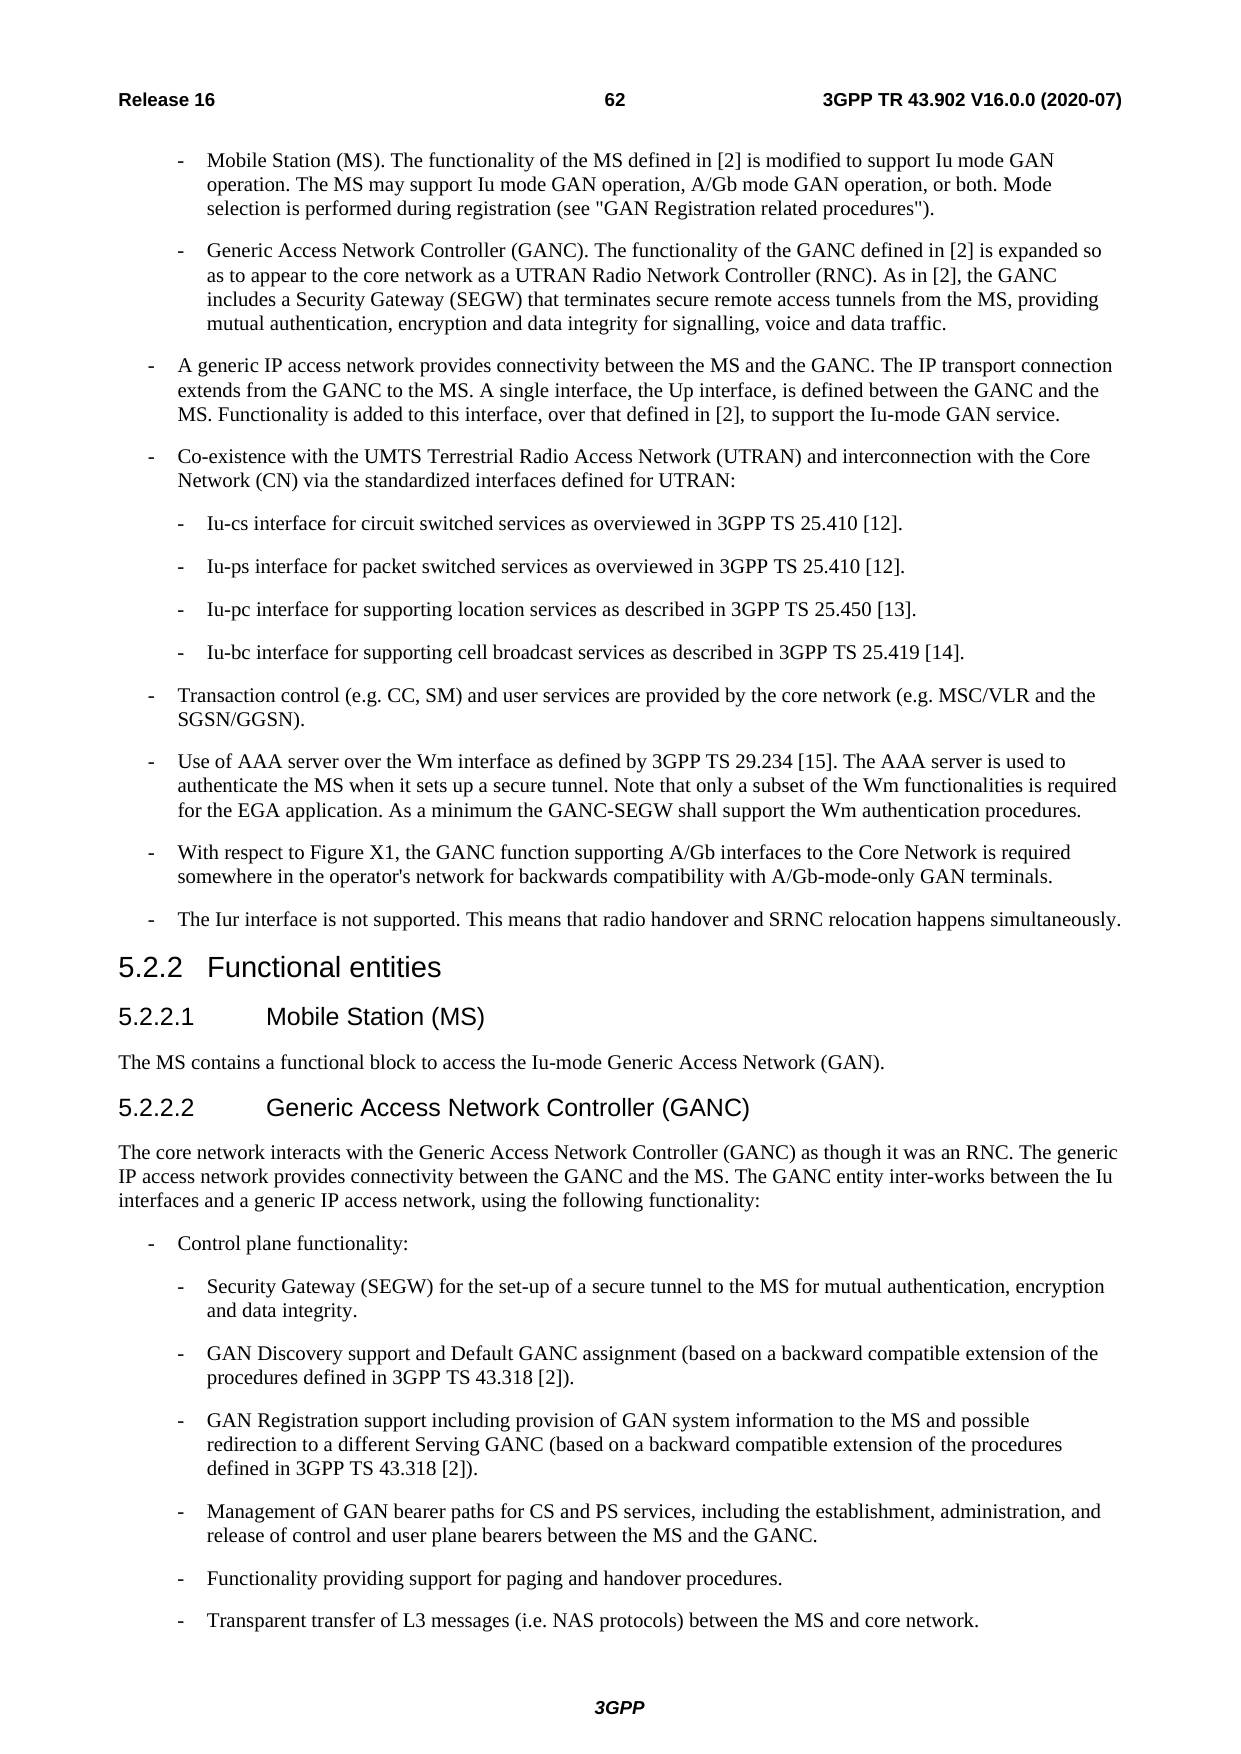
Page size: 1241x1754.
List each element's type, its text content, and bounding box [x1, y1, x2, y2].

text - Transparent transfer of L3 messages (i.e. NAS protocols) between the MS and core network. [177, 1608, 1122, 1632]
text - Transaction control (e.g. CC, SM) and user services are provided by the core network (e.g. MSC/VLR and the SGSN/GGSN). [148, 682, 1122, 731]
text - Functionality providing support for paging and handover procedures. [177, 1565, 1122, 1589]
text - Co-existence with the UMTS Terrestrial Radio Access Network (UTRAN) and interconnection with the Core Network (CN) via the standardized interfaces defined for UTRAN: [148, 444, 1122, 492]
text - Iu-bc interface for supporting cell broadcast services as described in 3GPP TS 25.419 [14]. [177, 640, 1122, 664]
text - Iu-pc interface for supporting location services as described in 3GPP TS 25.450 [13]. [177, 597, 1122, 621]
text - GAN Discovery support and Default GANC assignment (based on a backward compatible extension of the procedures defined in 3GPP TS 43.318 [2]). [177, 1341, 1122, 1389]
text - Use of AAA server over the Wm interface as defined by 3GPP TS 29.234 [15]. The AAA server is used to authenticate the MS when it sets up a secure tunnel. Note that only a subset of the Wm functionalities is required for the EGA application. As a minimum the GANC-SEGW shall support the Wm authentication procedures. [148, 749, 1122, 822]
text - With respect to Figure X1, the GANC function supporting A/Gb interfaces to the Core Network is required somewhere in the operator's network for backwards compatibility with A/Gb-mode-only GAN terminals. [148, 840, 1122, 888]
text The MS contains a functional block to access the Iu-mode Generic Access Network (GAN). [118, 1050, 1122, 1074]
text - Management of GAN bearer paths for CS and PS services, including the establishment, administration, and release of control and user plane bearers between the MS and the GANC. [177, 1498, 1122, 1547]
subtitle 5.2.2 Functional entities [118, 950, 1122, 983]
text - Iu-cs interface for circuit switched services as overviewed in 3GPP TS 25.410 [12]. [177, 511, 1122, 535]
text - A generic IP access network provides connectivity between the MS and the GANC. The IP transport connection extends from the GANC to the MS. A single interface, the Up interface, is defined between the GANC and the MS. Functionality is added to this interface, over that defined in [2], to support the Iu-mode GAN service. [148, 353, 1122, 426]
text - GAN Registration support including provision of GAN system information to the MS and possible redirection to a different Serving GANC (based on a backward compatible extension of the procedures defined in 3GPP TS 43.318 [2]). [177, 1408, 1122, 1480]
text The core network interacts with the Generic Access Network Controller (GANC) as though it was an RNC. The generic IP access network provides connectivity between the GANC and the MS. The GANC entity inter-works between the Iu interfaces and a generic IP access network, using the following functionality: [118, 1140, 1122, 1212]
text - Security Gateway (SEGW) for the set-up of a secure tunnel to the MS for mutual authentication, encryption and data integrity. [177, 1274, 1122, 1322]
subtitle 5.2.2.1 Mobile Station (MS) [118, 1002, 1122, 1031]
subtitle 5.2.2.2 Generic Access Network Controller (GANC) [118, 1093, 1122, 1121]
text - Control plane functionality: [148, 1231, 1122, 1255]
text - Mobile Station (MS). The functionality of the MS defined in [2] is modified to support Iu mode GAN operation. The MS may support Iu mode GAN operation, A/Gb mode GAN operation, or both. Mode selection is performed during registration (see "GAN Registration related procedures"). [177, 147, 1122, 220]
text - Iu-ps interface for packet switched services as overviewed in 3GPP TS 25.410 [12]. [177, 554, 1122, 578]
text - The Iur interface is not supported. This means that radio handover and SRNC relocation happens simultaneously. [148, 907, 1122, 931]
text - Generic Access Network Controller (GANC). The functionality of the GANC defined in [2] is expanded so as to appear to the core network as a UTRAN Radio Network Controller (RNC). As in [2], the GANC includes a Security Gateway (SEGW) that terminates secure remote access tunnels from the MS, providing mutual authentication, encryption and data integrity for signalling, voice and data traffic. [177, 238, 1122, 335]
